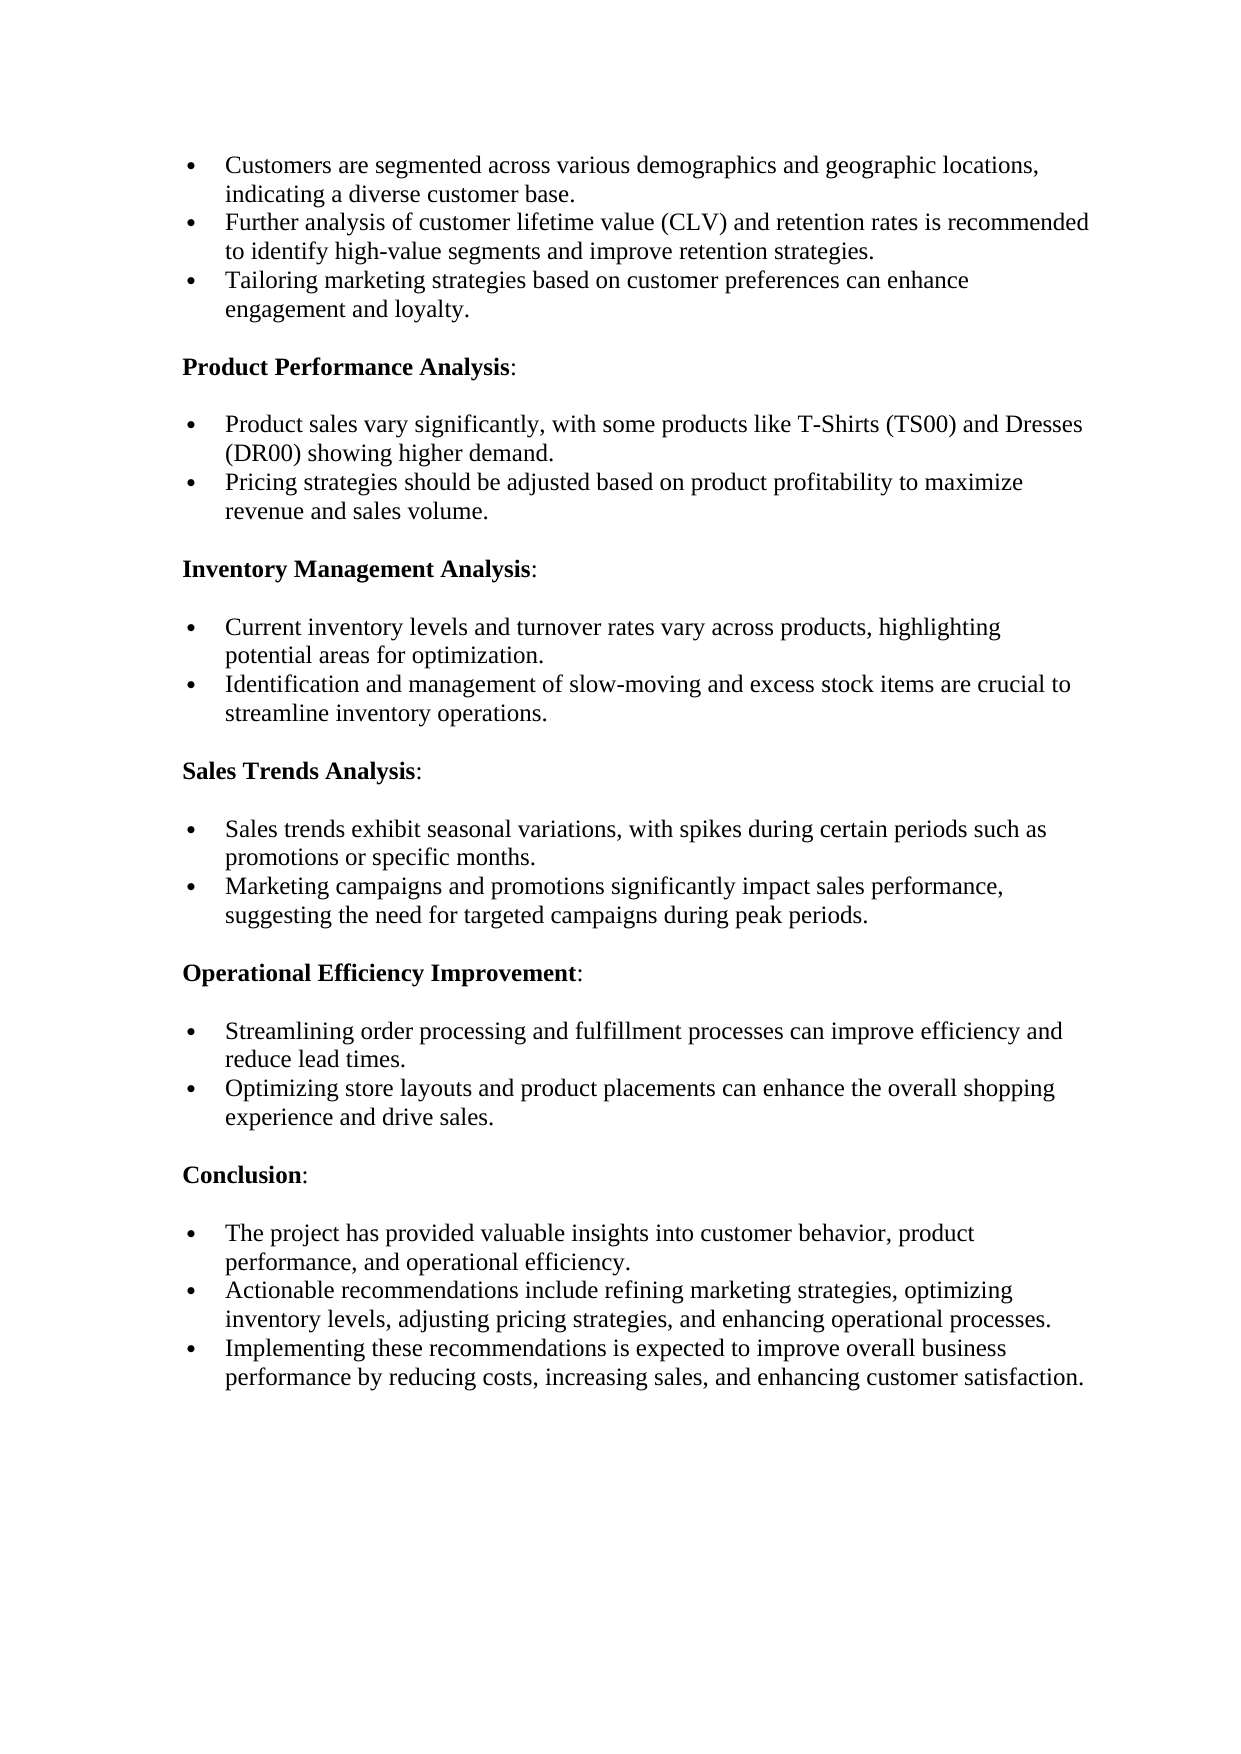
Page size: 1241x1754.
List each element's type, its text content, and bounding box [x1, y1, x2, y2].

list Product sales vary significantly, with some products like T-Shirts (TS00) and Dresses (DR00) showing higher demand. [187, 409, 1090, 467]
list Current inventory levels and turnover rates vary across products, highlighting potential areas for optimization. [187, 612, 1090, 669]
list Optimizing store layouts and product placements can enhance the overall shopping experience and drive sales. [187, 1073, 1090, 1131]
list Marketing campaigns and promotions significantly impact sales performance, suggesting the need for targeted campaigns during peak periods. [187, 871, 1090, 929]
text  Operational Efficiency Improvement: [150, 958, 1090, 987]
list Implementing these recommendations is expected to improve overall business performance by reducing costs, increasing sales, and enhancing customer satisfaction. [187, 1333, 1090, 1390]
list Streamlining order processing and fulfillment processes can improve efficiency and reduce lead times. [187, 1016, 1090, 1073]
list Customers are segmented across various demographics and geographic locations, indicating a diverse customer base. [187, 150, 1090, 207]
list Pricing strategies should be adjusted based on product profitability to maximize revenue and sales volume. [187, 467, 1090, 524]
text  Sales Trends Analysis: [150, 756, 1090, 784]
list Tailoring marketing strategies based on customer preferences can enhance engagement and loyalty. [187, 265, 1090, 322]
text  Product Performance Analysis: [150, 352, 1090, 380]
list The project has provided valuable insights into customer behavior, product performance, and operational efficiency. [187, 1218, 1090, 1275]
text  Inventory Management Analysis: [150, 554, 1090, 582]
list Actionable recommendations include refining marketing strategies, optimizing inventory levels, adjusting pricing strategies, and enhancing operational processes. [187, 1275, 1090, 1333]
list Further analysis of customer lifetime value (CLV) and retention rates is recommended to identify high-value segments and improve retention strategies. [187, 207, 1090, 265]
list Sales trends exhibit seasonal variations, with spikes during certain periods such as promotions or specific months. [187, 814, 1090, 871]
text  Conclusion: [150, 1160, 1090, 1189]
list Identification and management of slow-moving and excess stock items are crucial to streamline inventory operations. [187, 669, 1090, 727]
